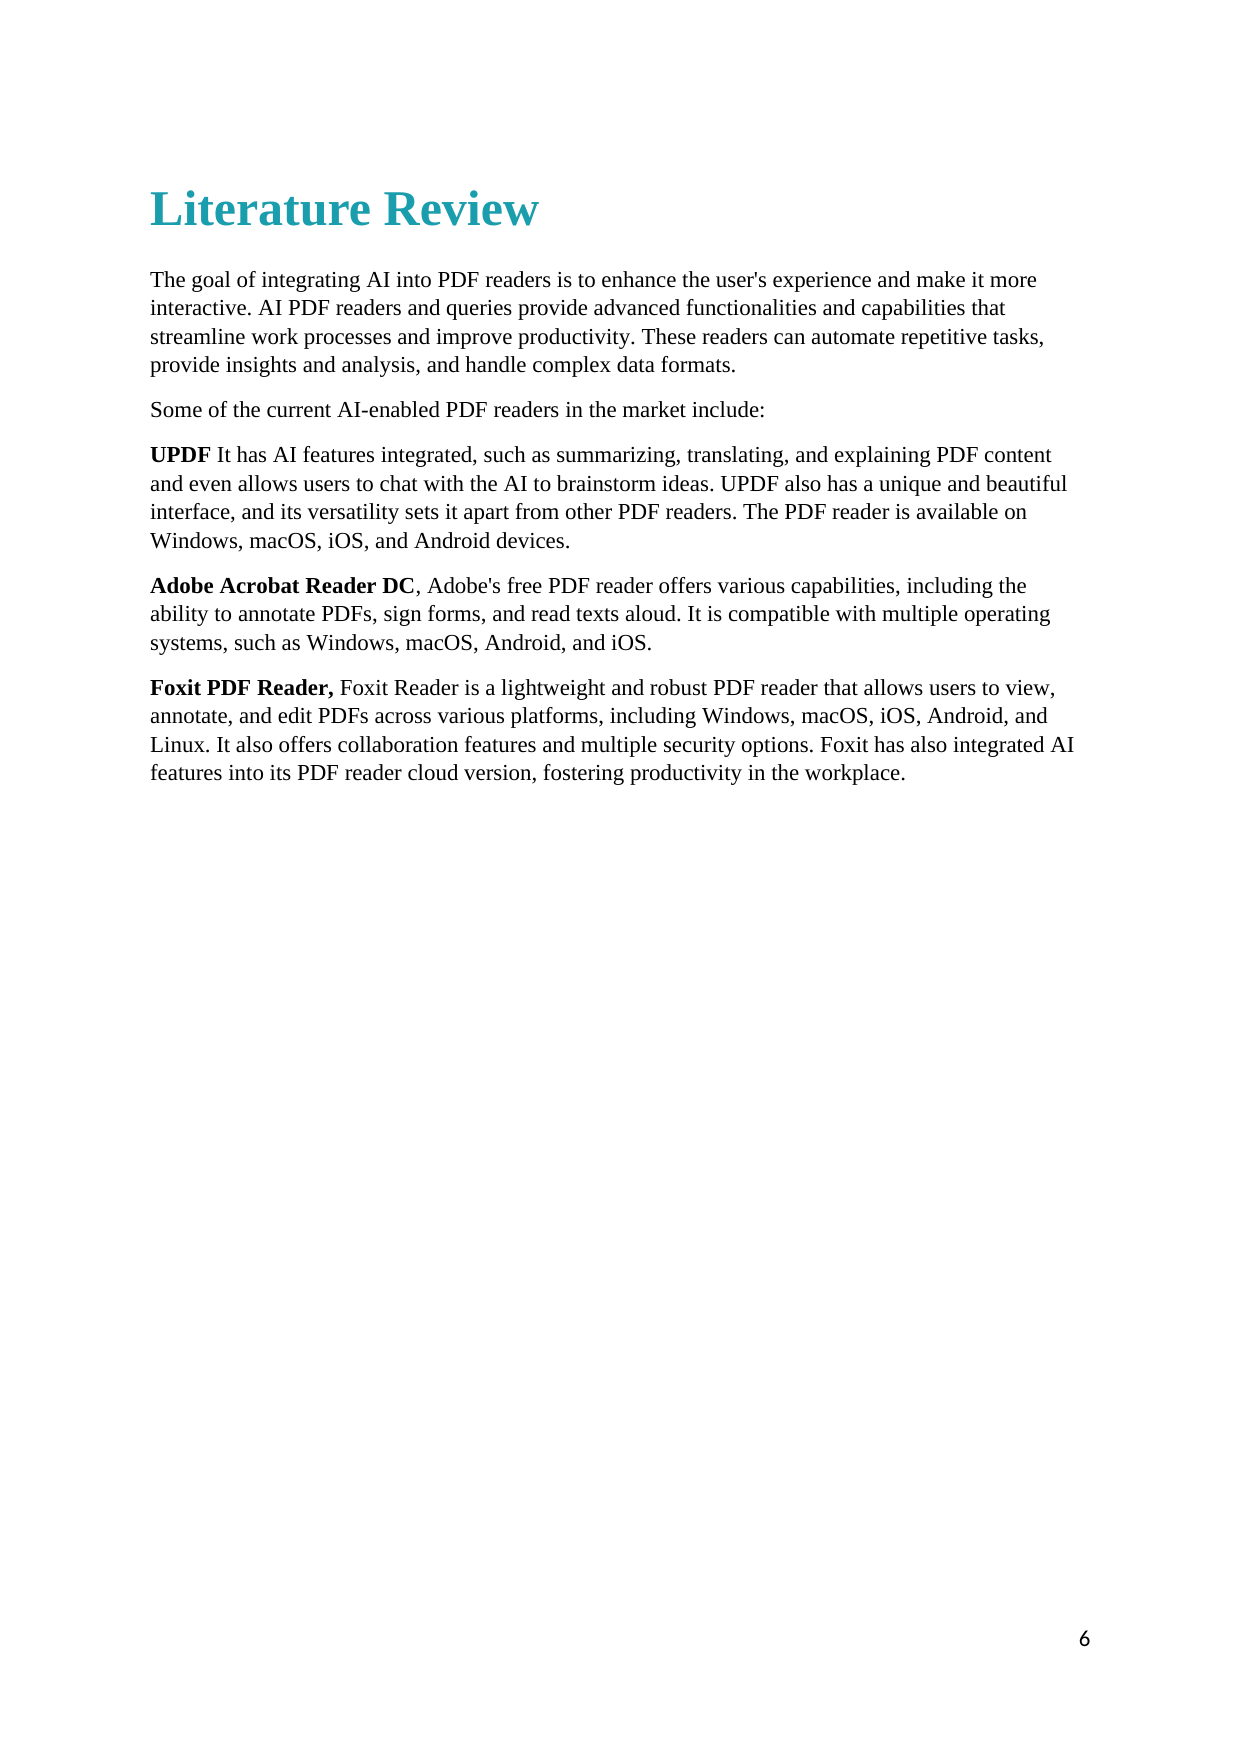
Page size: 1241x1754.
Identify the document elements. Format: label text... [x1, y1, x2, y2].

text Foxit PDF Reader, Foxit Reader is a lightweight and robust PDF reader that allows users to view, annotate, and edit PDFs across various platforms, including Windows, macOS, iOS, Android, and Linux. It also offers collaboration features and multiple security options. Foxit has also integrated AI features into its PDF reader cloud version, fostering productivity in the workplace. [150, 674, 1090, 785]
text UPDF It has AI features integrated, such as summarizing, translating, and explaining PDF content and even allows users to chat with the AI to brainstorm ideas. UPDF also has a unique and beautiful interface, and its versatility sets it apart from other PDF readers. The PDF reader is available on Windows, macOS, iOS, and Android devices. [150, 441, 1090, 553]
subtitle Literature Review [150, 179, 1090, 237]
text The goal of integrating AI into PDF readers is to enhance the user's experience and make it more interactive. AI PDF readers and queries provide advanced functionalities and capabilities that streamline work processes and improve productivity. These readers can automate repetitive tasks, provide insights and analysis, and handle complex data formats. [150, 266, 1090, 377]
text Some of the current AI-enabled PDF readers in the market include: [150, 396, 1090, 423]
text Adobe Acrobat Reader DC, Adobe's free PDF reader offers various capabilities, including the ability to annotate PDFs, sign forms, and read texts aloud. It is compatible with multiple operating systems, such as Windows, macOS, Android, and iOS. [150, 572, 1090, 655]
